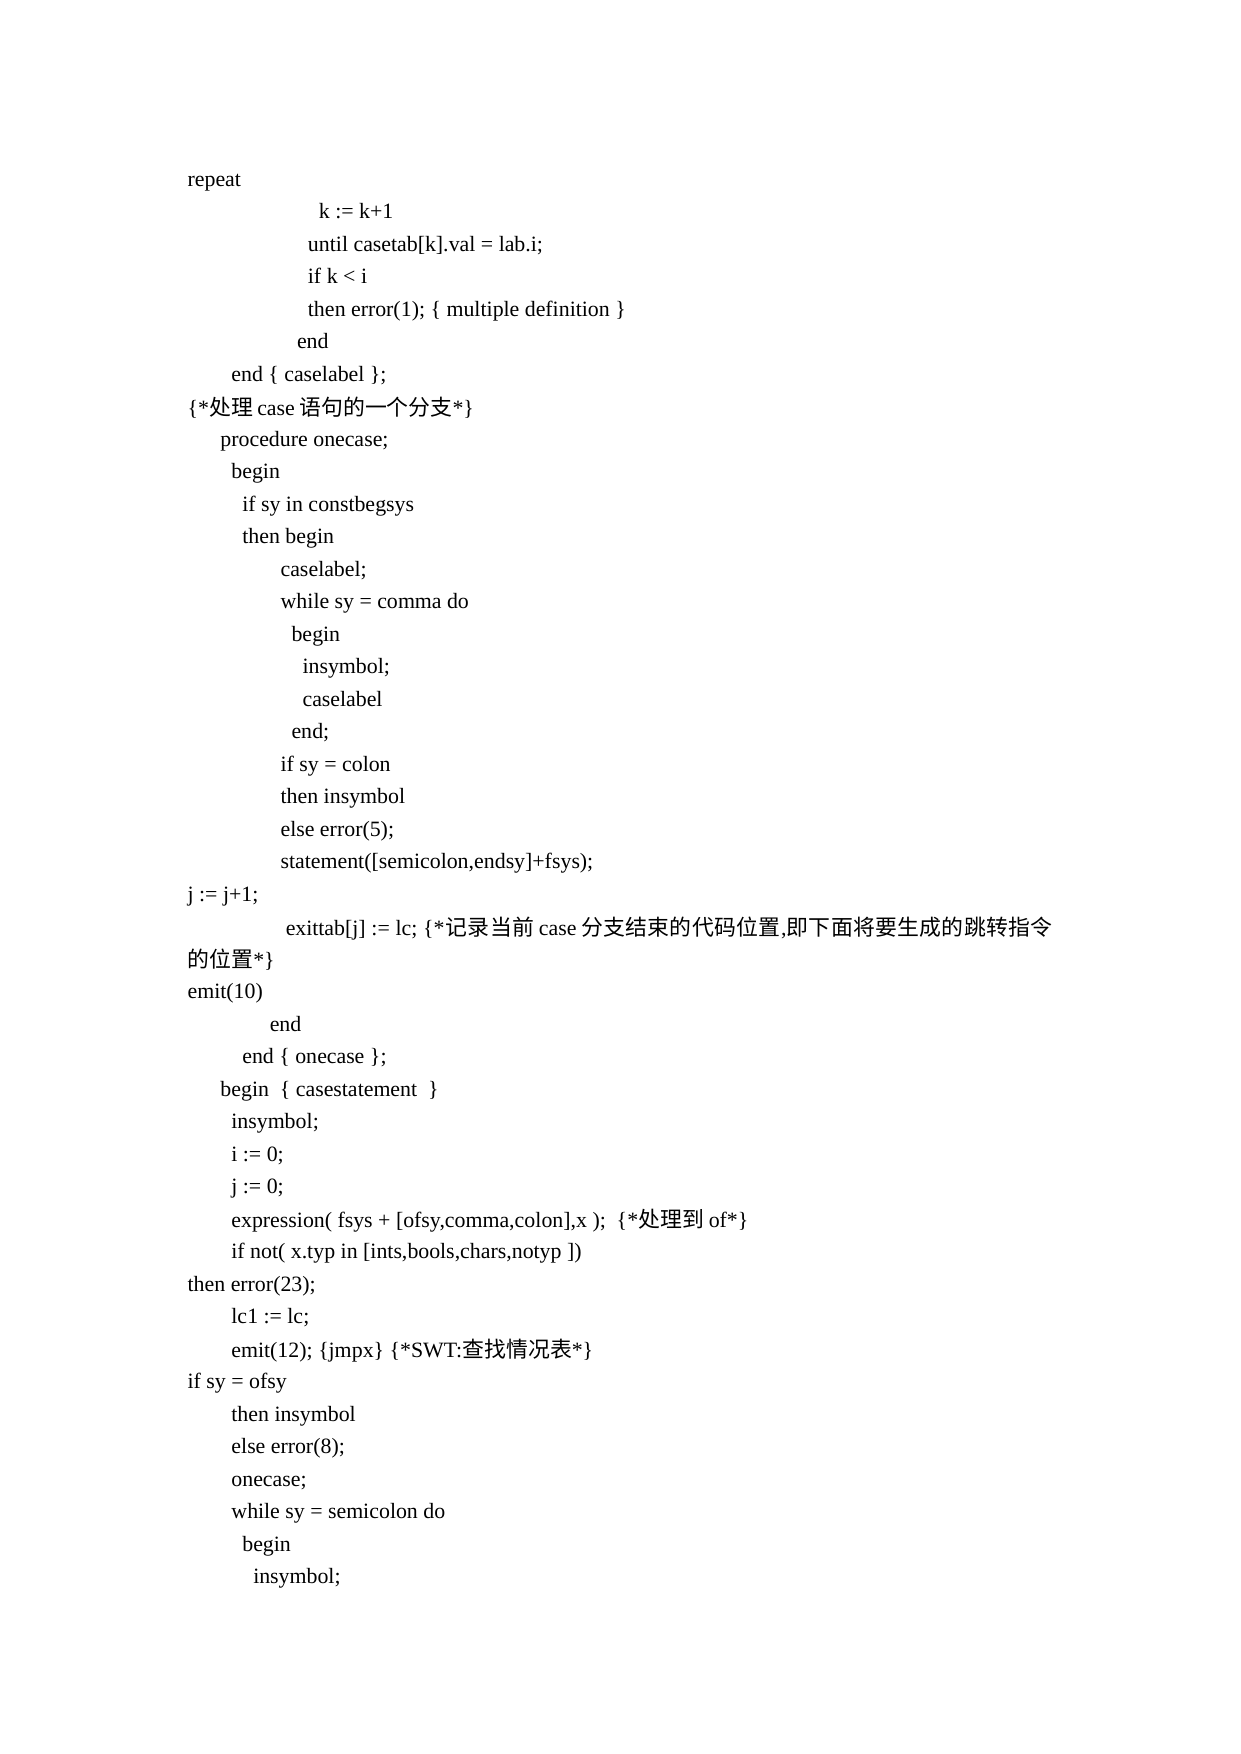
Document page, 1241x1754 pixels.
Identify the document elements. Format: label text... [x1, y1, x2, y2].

text then error(23); [187, 1267, 1053, 1299]
text procedure onecase; [187, 422, 1053, 454]
text insymbol; [187, 1104, 1053, 1137]
text j := j+1; [187, 877, 1053, 909]
text insymbol; [187, 1559, 1053, 1592]
text end [187, 324, 1053, 357]
text expression( fsys + [ofsy,comma,colon],x ); {*处理到of*} [187, 1202, 1053, 1234]
text then insymbol [187, 779, 1053, 812]
text exittab[j] := lc; {*记录当前case分支结束的代码位置,即下面将要生成的跳转指令的位置*} [187, 909, 1053, 974]
text end { caselabel }; [187, 357, 1053, 389]
text begin [187, 617, 1053, 649]
text insymbol; [187, 649, 1053, 682]
text while sy = comma do [187, 584, 1053, 617]
text j := 0; [187, 1169, 1053, 1202]
text end [187, 1007, 1053, 1039]
text if sy in constbegsys [187, 487, 1053, 519]
text end { onecase }; [187, 1039, 1053, 1072]
text emit(10) [187, 974, 1053, 1007]
text {*处理case语句的一个分支*} [187, 389, 1053, 422]
text then insymbol [187, 1397, 1053, 1429]
text end; [187, 714, 1053, 747]
text emit(12); {jmpx} {*SWT:查找情况表*} [187, 1332, 1053, 1364]
text begin { casestatement } [187, 1072, 1053, 1104]
text until casetab[k].val = lab.i; [187, 227, 1053, 259]
text lc1 := lc; [187, 1299, 1053, 1332]
text if k < i [187, 259, 1053, 292]
text caselabel; [187, 552, 1053, 584]
text if not( x.typ in [ints,bools,chars,notyp ]) [187, 1234, 1053, 1267]
text begin [187, 454, 1053, 487]
text while sy = semicolon do [187, 1494, 1053, 1527]
text k := k+1 [187, 194, 1053, 227]
text i := 0; [187, 1137, 1053, 1169]
text caselabel [187, 682, 1053, 714]
text else error(8); [187, 1429, 1053, 1462]
text else error(5); [187, 812, 1053, 844]
text repeat [187, 162, 1053, 194]
text then begin [187, 519, 1053, 552]
text if sy = ofsy [187, 1364, 1053, 1397]
text statement([semicolon,endsy]+fsys); [187, 844, 1053, 877]
text then error(1); { multiple definition } [187, 292, 1053, 324]
text if sy = colon [187, 747, 1053, 779]
text begin [187, 1527, 1053, 1559]
text onecase; [187, 1462, 1053, 1494]
